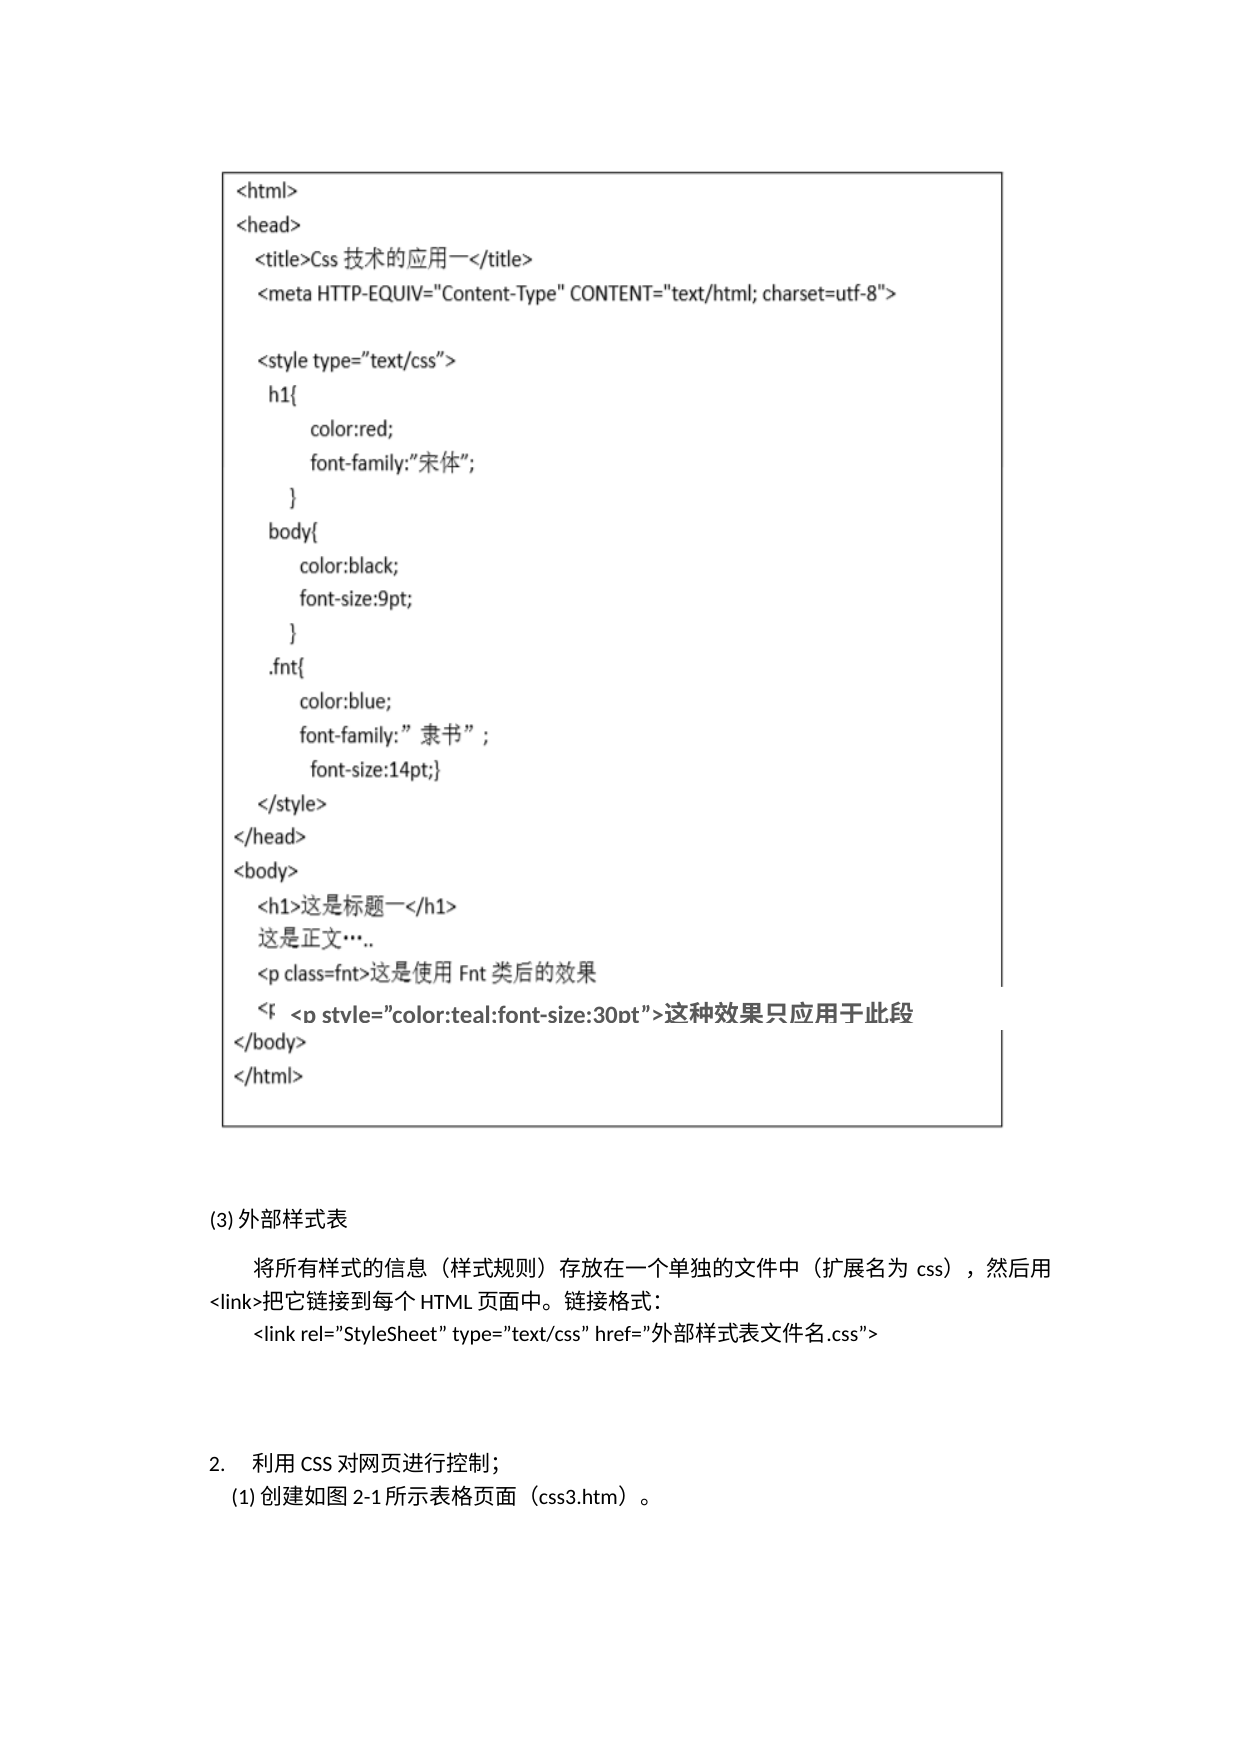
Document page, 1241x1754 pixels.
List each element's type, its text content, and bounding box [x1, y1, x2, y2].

text (1) 创建如图2-1所示表格页面（css3.htm）。 [187, 1478, 1053, 1511]
text (3) 外部样式表 [209, 1202, 1053, 1234]
text <link rel=”StyleSheet” type=”text/css” href=”外部样式表文件名.css”> [209, 1316, 1053, 1348]
text 将所有样式的信息（样式规则）存放在一个单独的文件中（扩展名为css），然后用<link>把它链接到每个HTML页面中。链接格式： [209, 1251, 1053, 1316]
list 利用CSS对网页进行控制； [209, 1446, 1053, 1478]
